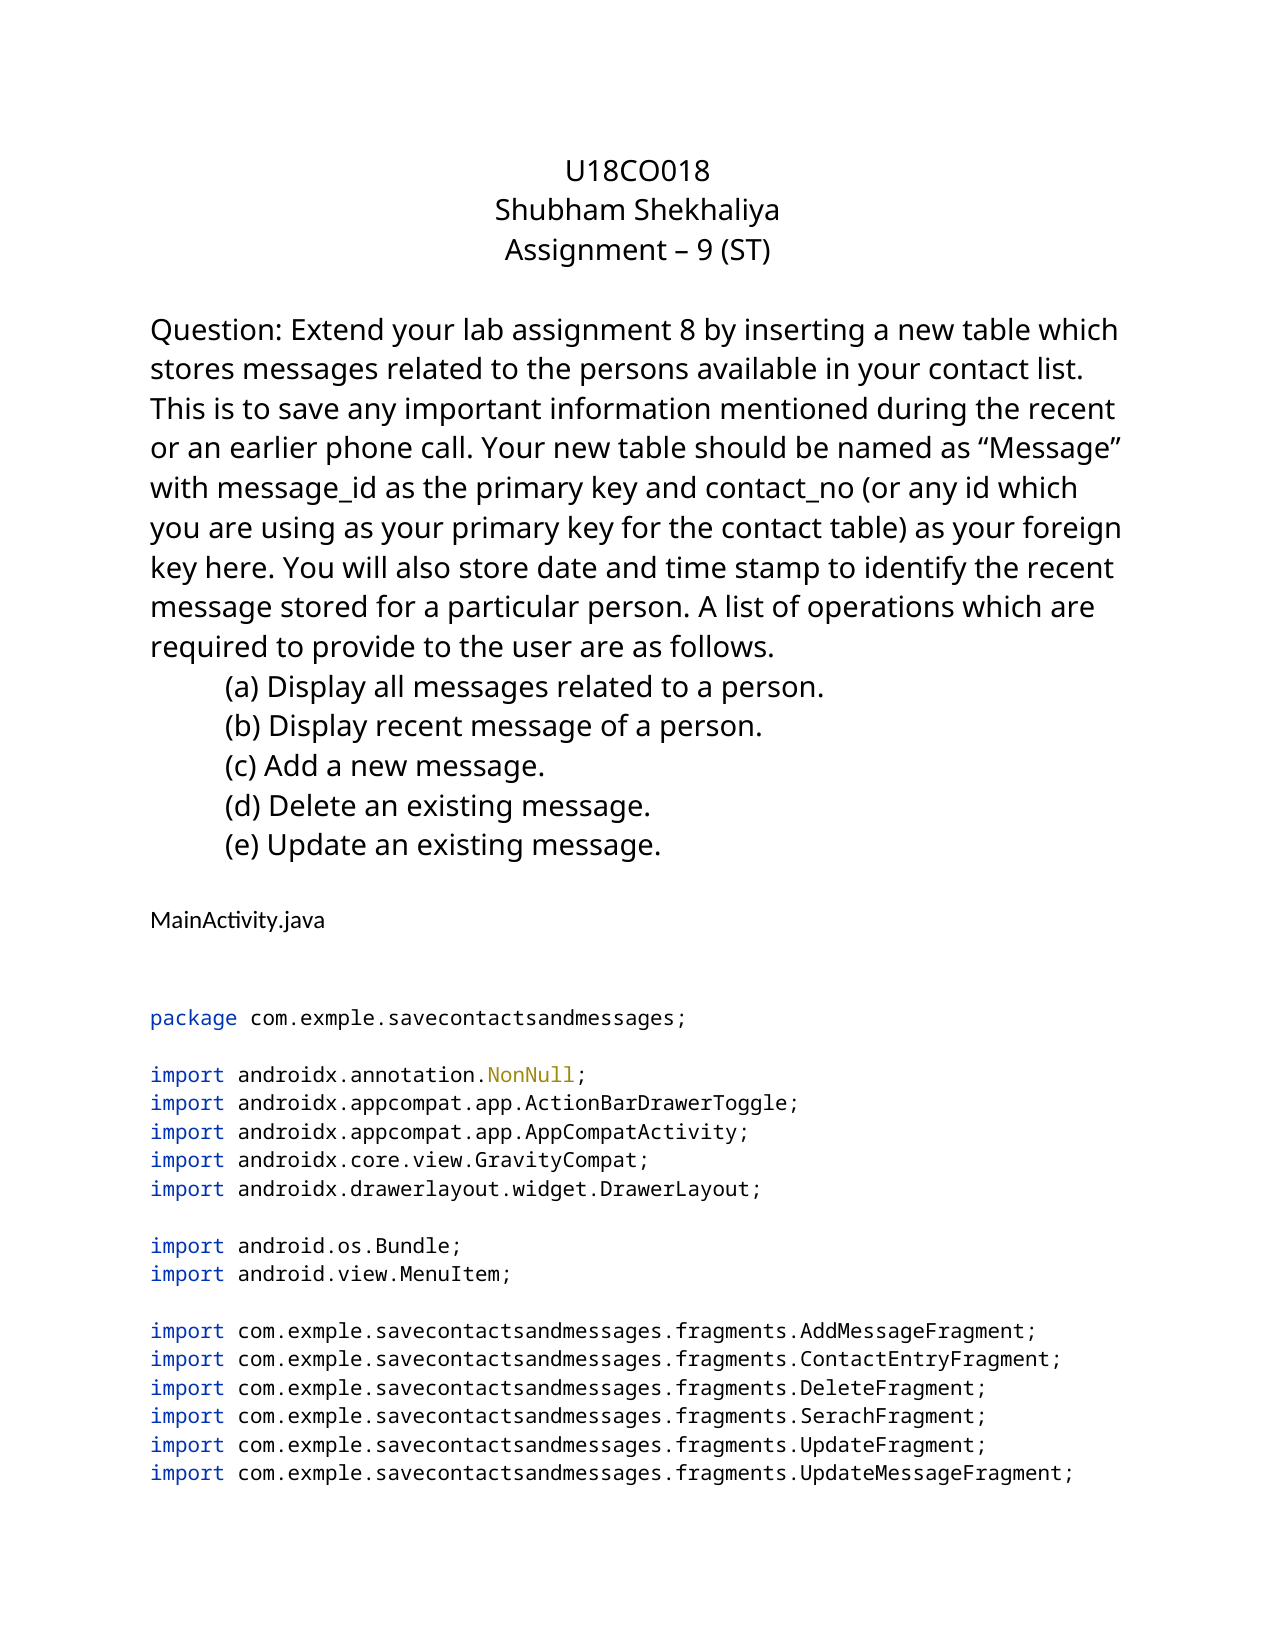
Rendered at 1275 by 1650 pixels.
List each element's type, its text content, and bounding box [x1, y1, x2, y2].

text (e) Update an existing message. [150, 825, 1125, 864]
text U18CO018 [150, 150, 1125, 190]
text (a) Display all messages related to a person. [150, 666, 1125, 706]
text Assignment – 9 (ST) [150, 229, 1125, 269]
text (b) Display recent message of a person. [150, 706, 1125, 745]
text MainActivity.java [150, 904, 1125, 934]
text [150, 1003, 1125, 1487]
text Shubham Shekhaliya [150, 190, 1125, 229]
text (c) Add a new message. [150, 745, 1125, 785]
text (d) Delete an existing message. [150, 785, 1125, 825]
text Question: Extend your lab assignment 8 by inserting a new table which stores messages related to the persons available in your contact list. This is to save any important information mentioned during the recent or an earlier phone call. Your new table should be named as “Message” with message_id as the primary key and contact_no (or any id which you are using as your primary key for the contact table) as your foreign key here. You will also store date and time stamp to identify the recent message stored for a particular person. A list of operations which are required to provide to the user are as follows. [150, 309, 1125, 666]
